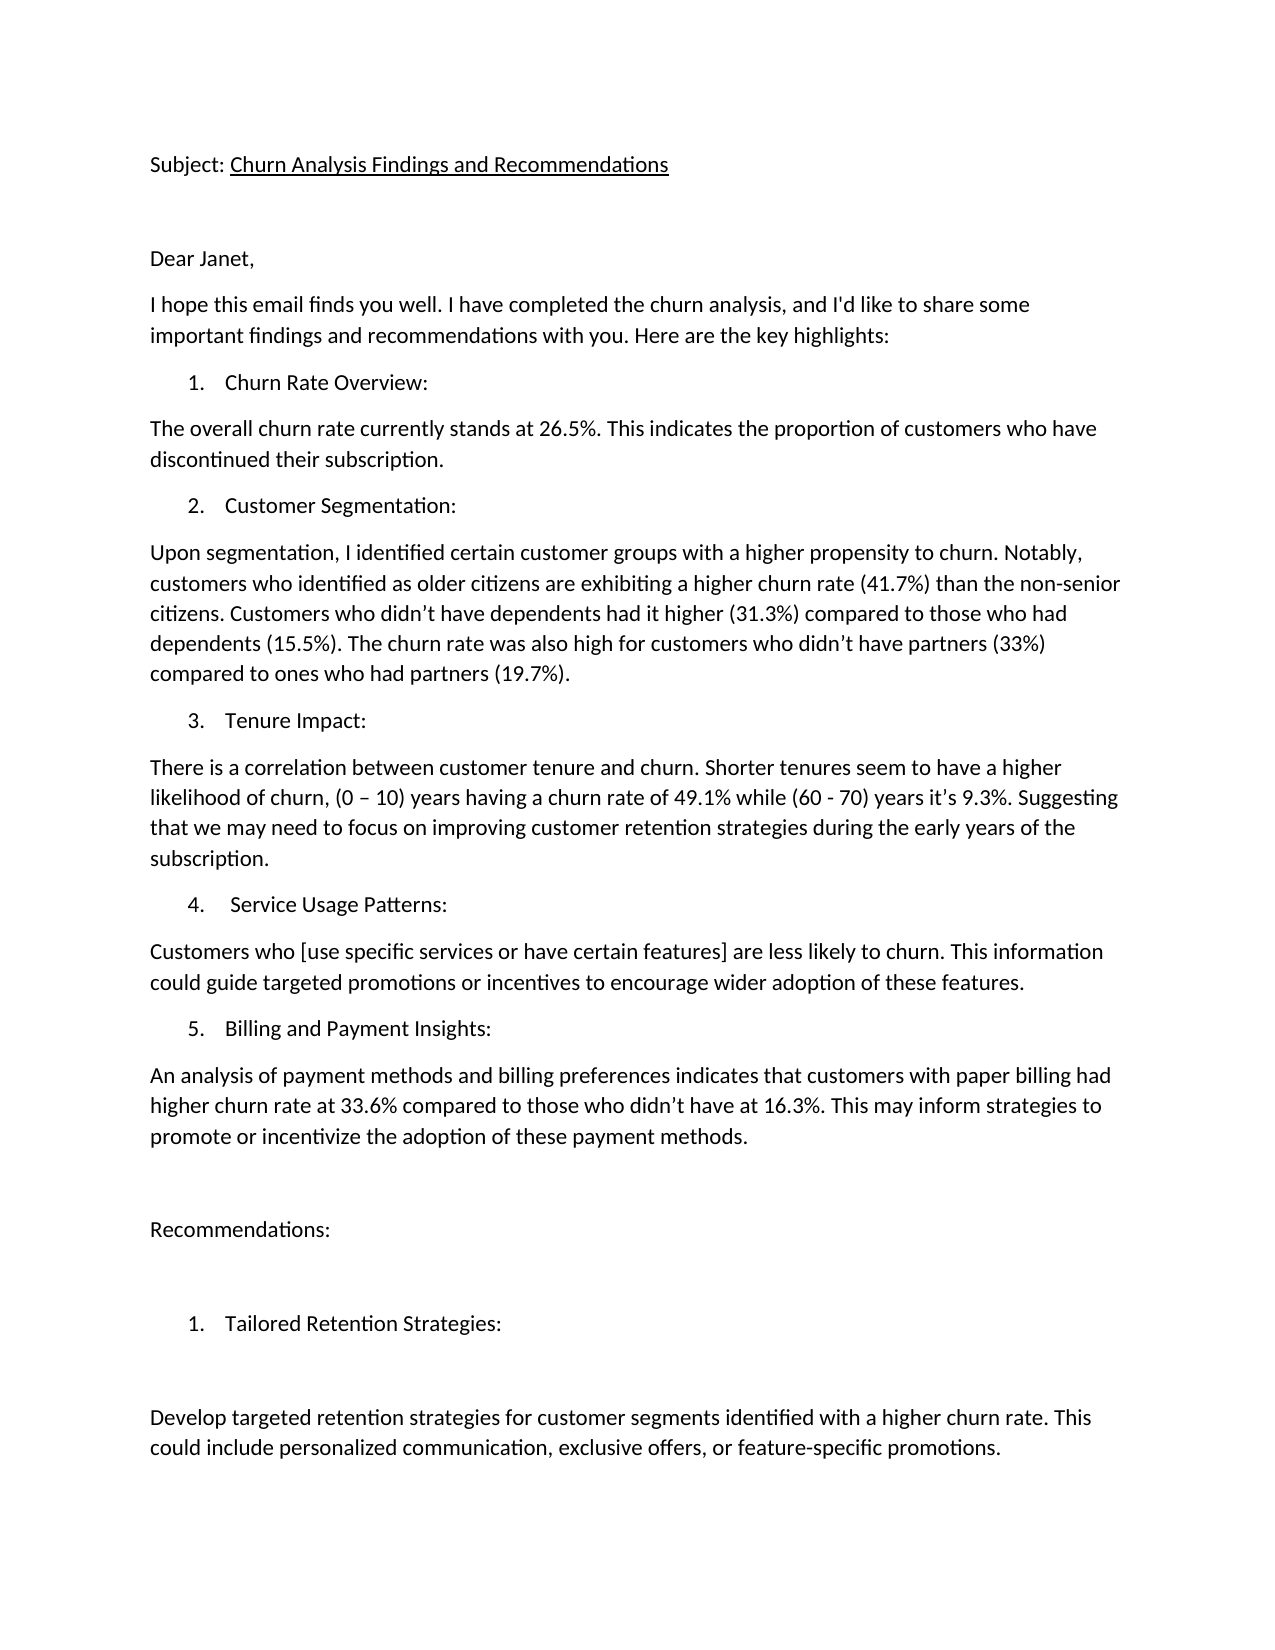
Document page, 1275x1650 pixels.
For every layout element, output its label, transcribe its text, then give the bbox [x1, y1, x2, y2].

text Customers who [use specific services or have certain features] are less likely to churn. This information could guide targeted promotions or incentives to encourage wider adoption of these features. [150, 937, 1125, 996]
text Upon segmentation, I identified certain customer groups with a higher propensity to churn. Notably, customers who identified as older citizens are exhibiting a higher churn rate (41.7%) than the non-senior citizens. Customers who didn’t have dependents had it higher (31.3%) compared to those who had dependents (15.5%). The churn rate was also high for customers who didn’t have partners (33%) compared to ones who had partners (19.7%). [150, 538, 1125, 687]
text Dear Janet, [150, 244, 1125, 272]
list Churn Rate Overview: [187, 368, 1125, 396]
text Recommendations: [150, 1216, 1125, 1244]
text The overall churn rate currently stands at 26.5%. This indicates the proportion of customers who have discontinued their subscription. [150, 414, 1125, 473]
list Tailored Retention Strategies: [187, 1309, 1125, 1337]
list Service Usage Patterns: [187, 891, 1125, 919]
list Tenure Impact: [187, 706, 1125, 734]
text An analysis of payment methods and billing preferences indicates that customers with paper billing had higher churn rate at 33.6% compared to those who didn’t have at 16.3%. This may inform strategies to promote or incentivize the adoption of these payment methods. [150, 1061, 1125, 1150]
text There is a correlation between customer tenure and churn. Shorter tenures seem to have a higher likelihood of churn, (0 – 10) years having a churn rate of 49.1% while (60 - 70) years it’s 9.3%. Suggesting that we may need to focus on improving customer retention strategies during the early years of the subscription. [150, 753, 1125, 872]
text Subject: Churn Analysis Findings and Recommendations [150, 150, 1125, 178]
list Billing and Payment Insights: [187, 1014, 1125, 1043]
list Customer Segmentation: [187, 492, 1125, 520]
text I hope this email finds you well. I have completed the churn analysis, and I'd like to share some important findings and recommendations with you. Here are the key highlights: [150, 291, 1125, 349]
text Develop targeted retention strategies for customer segments identified with a higher churn rate. This could include personalized communication, exclusive offers, or feature-specific promotions. [150, 1403, 1125, 1461]
